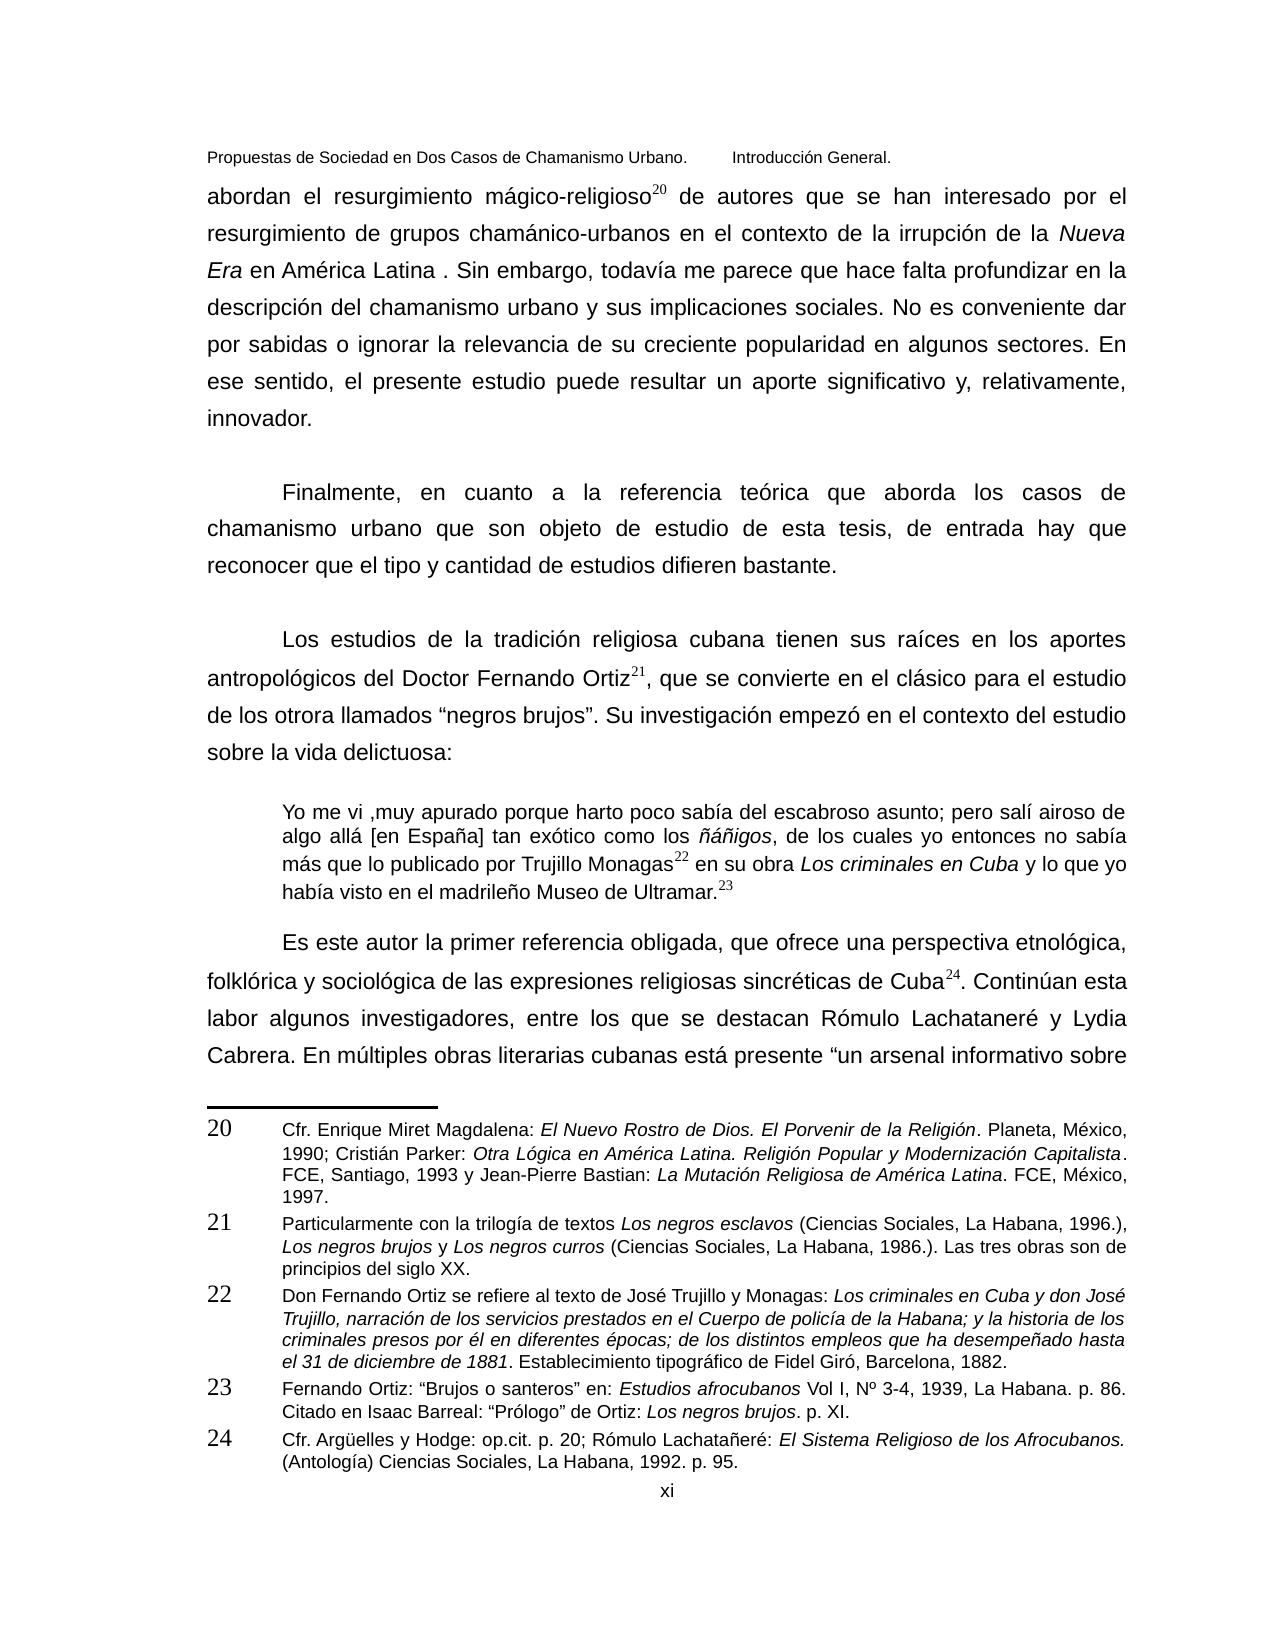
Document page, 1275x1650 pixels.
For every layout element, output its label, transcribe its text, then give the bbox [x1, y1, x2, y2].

text De manera particular, fue muy iluminador conocer el desarrollo que se ha dado a partir del uso inicial del término chamanismo en la antropología cultural, hasta llegar a investigaciones más detalladas de diversos casos, en las perspectivas microsociológicas, que proponen incluso cierta redefinición de los términos. Pude encontrar estudios que abordan el resurgimiento mágico-religioso de autores que se han interesado por el resurgimiento de grupos chamánico-urbanos en el contexto de la irrupción de la Nueva Era en América Latina . Sin embargo, todavía me parece que hace falta profundizar en la descripción del chamanismo urbano y sus implicaciones sociales. No es conveniente dar por sabidas o ignorar la relevancia de su creciente popularidad en algunos sectores. En ese sentido, el presente estudio puede resultar un aporte significativo y, relativamente, innovador. [207, 181, 1127, 431]
text Finalmente, en cuanto a la referencia teórica que aborda los casos de chamanismo urbano que son objeto de estudio de esta tesis, de entrada hay que reconocer que el tipo y cantidad de estudios difieren bastante. [207, 478, 1127, 578]
text Los estudios de la tradición religiosa cubana tienen sus raíces en los aportes antropológicos del Doctor Fernando Ortiz, que se convierte en el clásico para el estudio de los otrora llamados “negros brujos”. Su investigación empezó en el contexto del estudio sobre la vida delictuosa: [207, 626, 1127, 765]
text Es este autor la primer referencia obligada, que ofrece una perspectiva etnológica, folklórica y sociológica de las expresiones religiosas sincréticas de Cuba. Continúan esta labor algunos investigadores, entre los que se destacan Rómulo Lachataneré y Lydia Cabrera. En múltiples obras literarias cubanas está presente “un arsenal informativo sobre las condiciones y la incidencia directa en la población cubana de creencias y prácticas míticas, mágicas y supersticiosas” que hacen referencia al fenómeno de la religiosidad sincrética en Cuba; pero el Manual de Santería, de Rómulo Lachatañeré, y con mucha más difusión la obra El Monte, de Lydia Cabrera (1954), resultan la primer presentación completa de las prácticas de la santería o Regla de Ocha. En el primer caso hay un desarrollo más o menos sistemático y analítico, mientras que en el segundo el valor “radica en que la información ofrecida es narrada por los propios practicantes”, pues su propósito era [207, 929, 1127, 1068]
text Yo me vi ,muy apurado porque harto poco sabía del escabroso asunto; pero salí airoso de algo allá [en España] tan exótico como los ñáñigos, de los cuales yo entonces no sabía más que lo publicado por Trujillo Monagas en su obra Los criminales en Cuba y lo que yo había visto en el madrileño Museo de Ultramar. [282, 800, 1127, 905]
